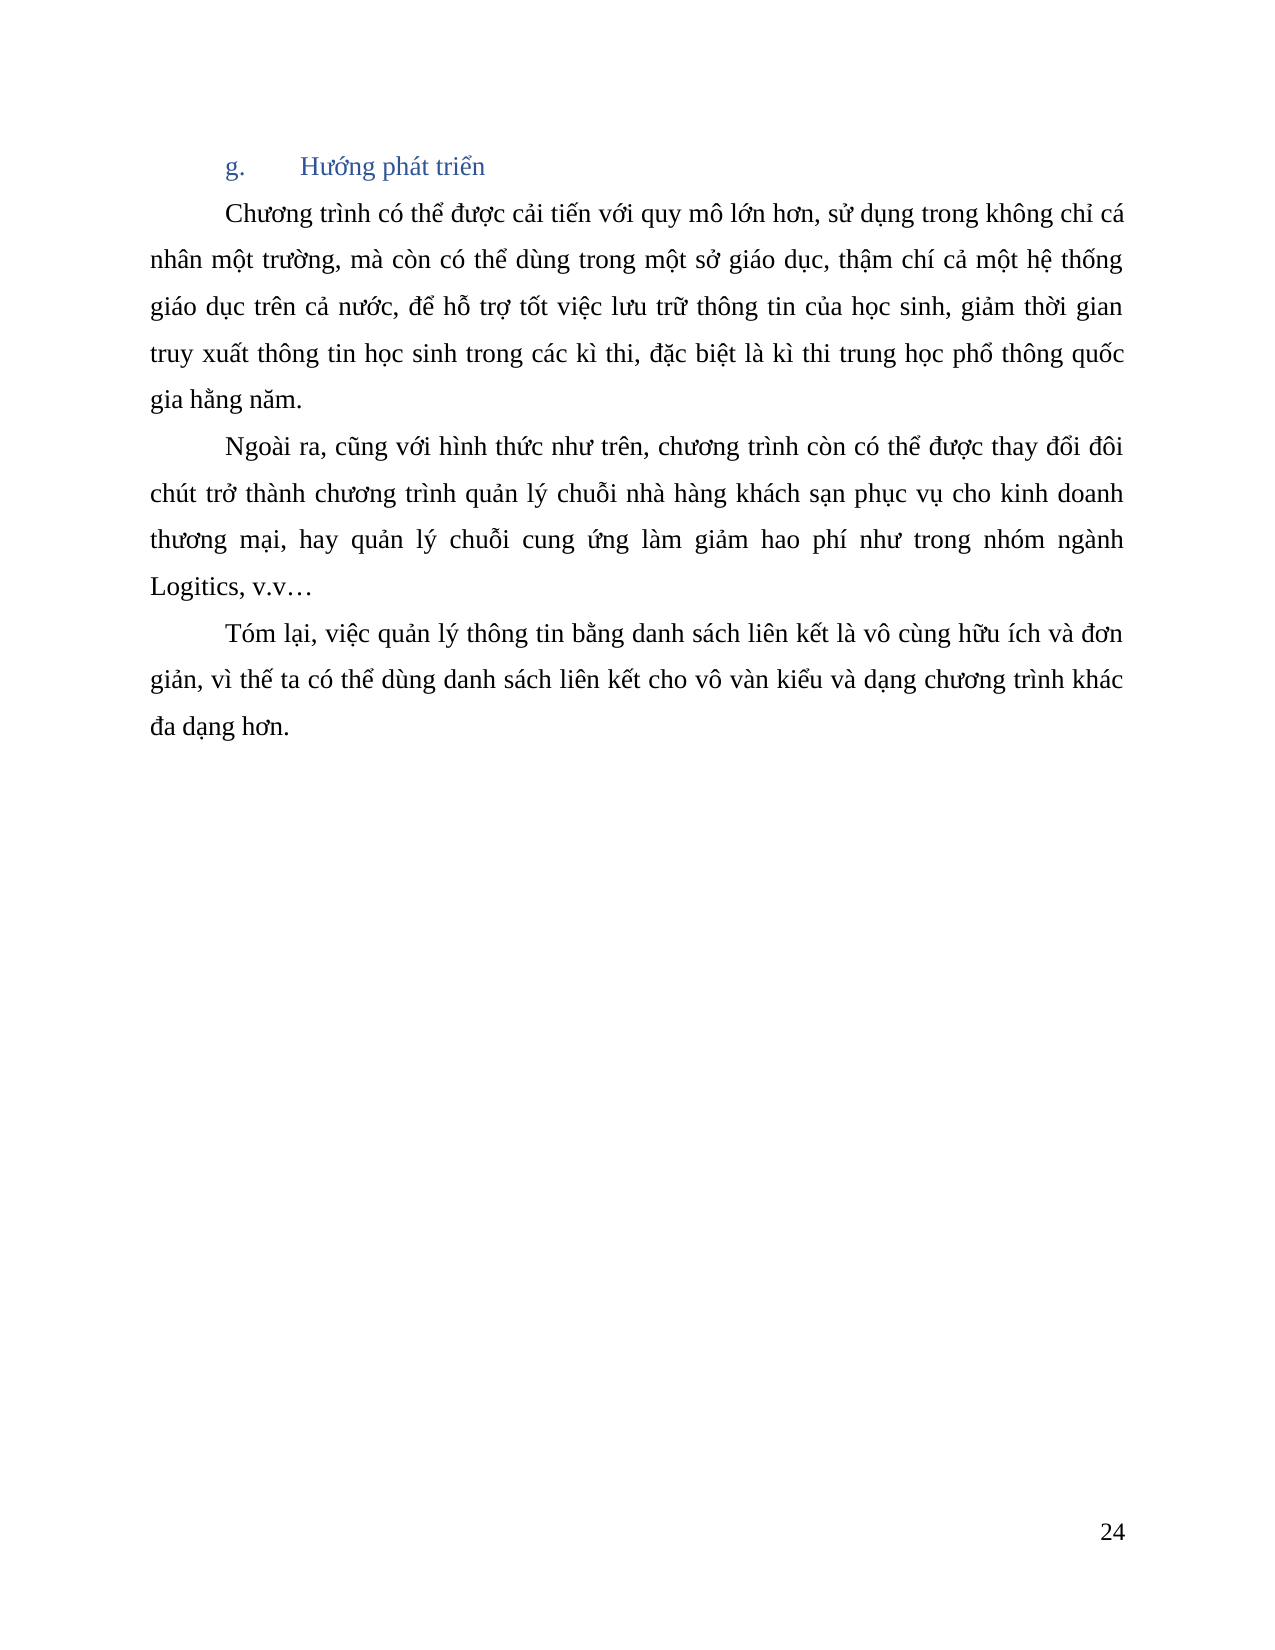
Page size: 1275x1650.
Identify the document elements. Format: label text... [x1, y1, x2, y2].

text Tóm lại, việc quản lý thông tin bằng danh sách liên kết là vô cùng hữu ích và đơn giản, vì thế ta có thể dùng danh sách liên kết cho vô vàn kiểu và dạng chương trình khác đa dạng hơn. [150, 617, 1125, 741]
text Chương trình có thể được cải tiến với quy mô lớn hơn, sử dụng trong không chỉ cá nhân một trường, mà còn có thể dùng trong một sở giáo dục, thậm chí cả một hệ thống giáo dục trên cả nước, để hỗ trợ tốt việc lưu trữ thông tin của học sinh, giảm thời gian truy xuất thông tin học sinh trong các kì thi, đặc biệt là kì thi trung học phổ thông quốc gia hằng năm. [150, 197, 1125, 414]
subtitle Hướng phát triển [150, 150, 1125, 181]
text Ngoài ra, cũng với hình thức như trên, chương trình còn có thể được thay đổi đôi chút trở thành chương trình quản lý chuỗi nhà hàng khách sạn phục vụ cho kinh doanh thương mại, hay quản lý chuỗi cung ứng làm giảm hao phí như trong nhóm ngành Logitics, v.v… [150, 430, 1125, 601]
